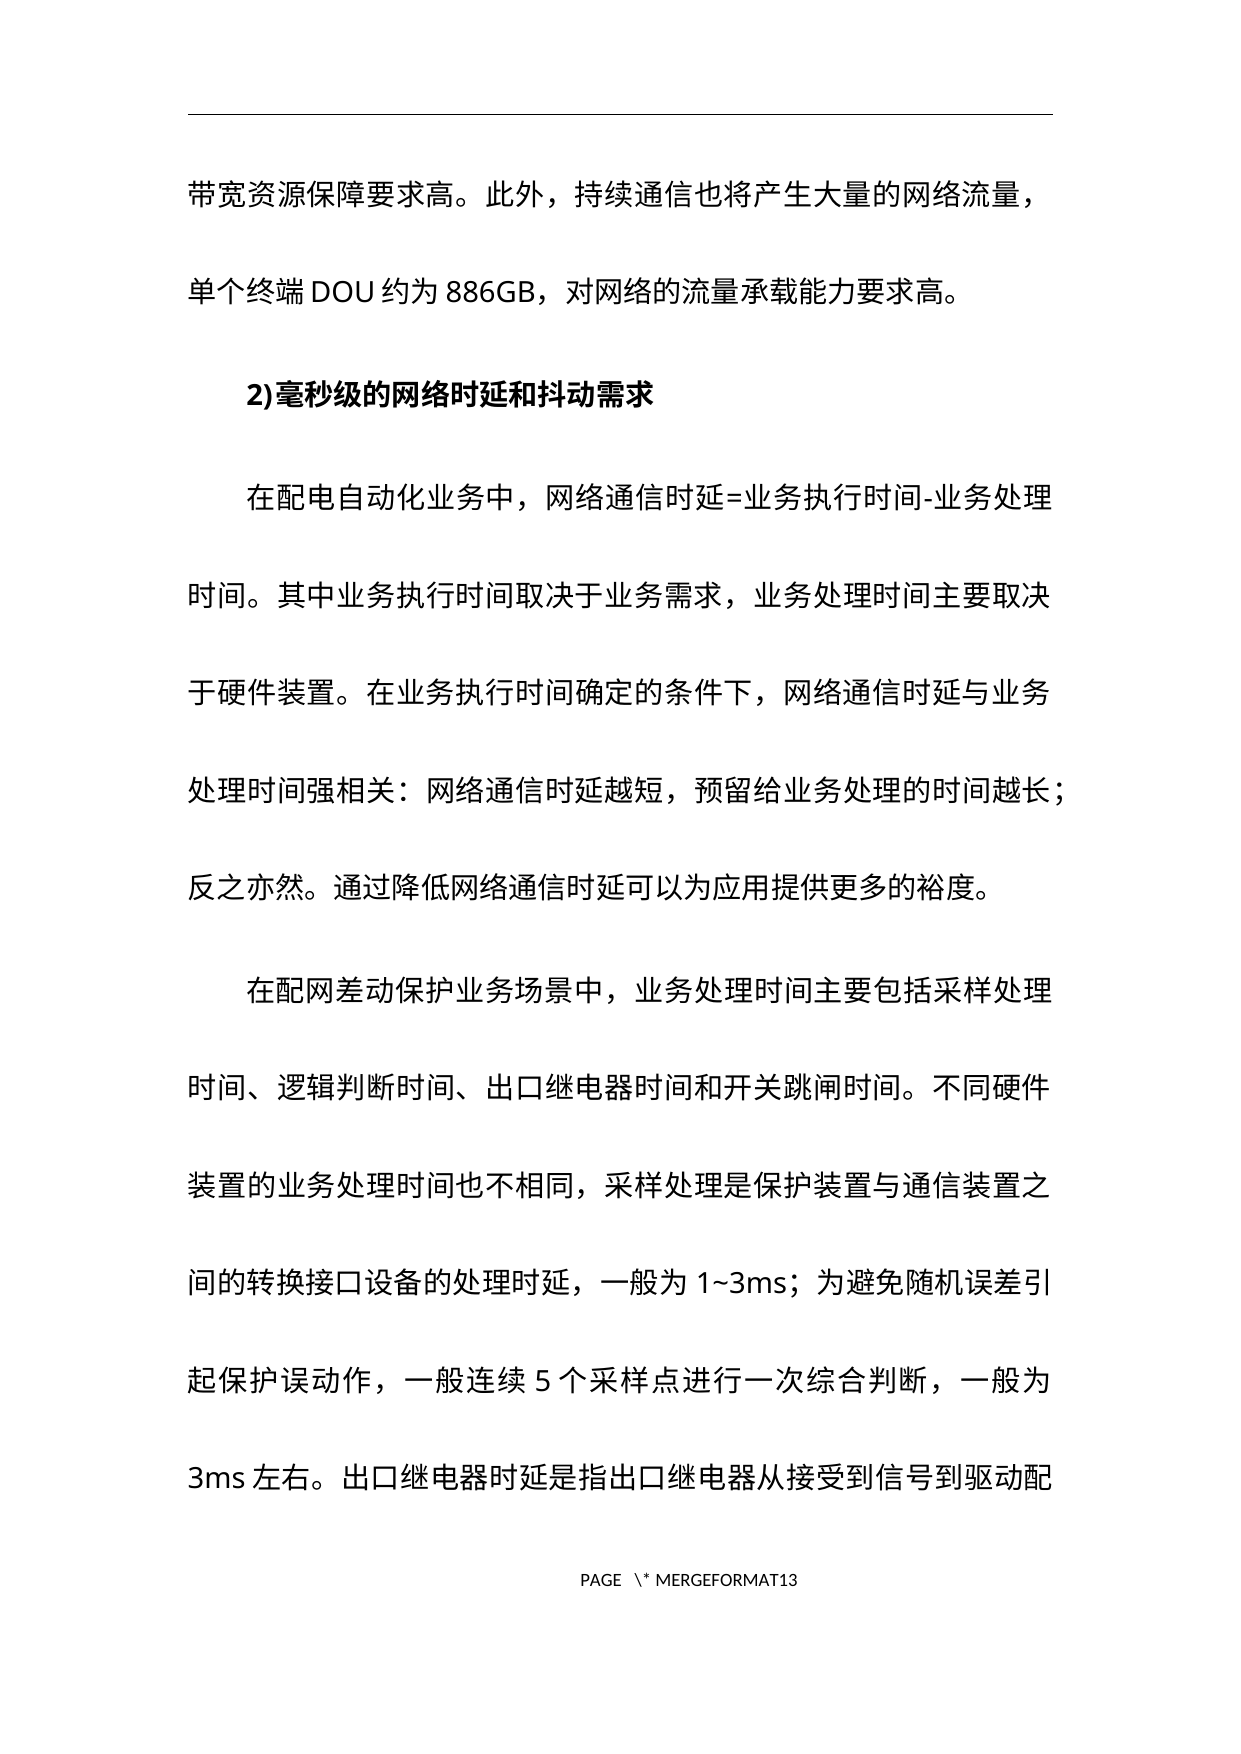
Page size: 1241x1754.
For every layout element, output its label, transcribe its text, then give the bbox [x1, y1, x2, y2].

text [187, 956, 1053, 1509]
text 在配电自动化业务中，网络通信时延=业务执行时间-业务处理时间。其中业务执行时间取决于业务需求，业务处理时间主要取决于硬件装置。在业务执行时间确定的条件下，网络通信时延与业务处理时间强相关：网络通信时延越短，预留给业务处理的时间越长；反之亦然。通过降低网络通信时延可以为应用提供更多的裕度。 [187, 463, 1053, 918]
text 2) 毫秒级的网络时延和抖动需求 [187, 361, 1053, 426]
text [187, 160, 1053, 323]
